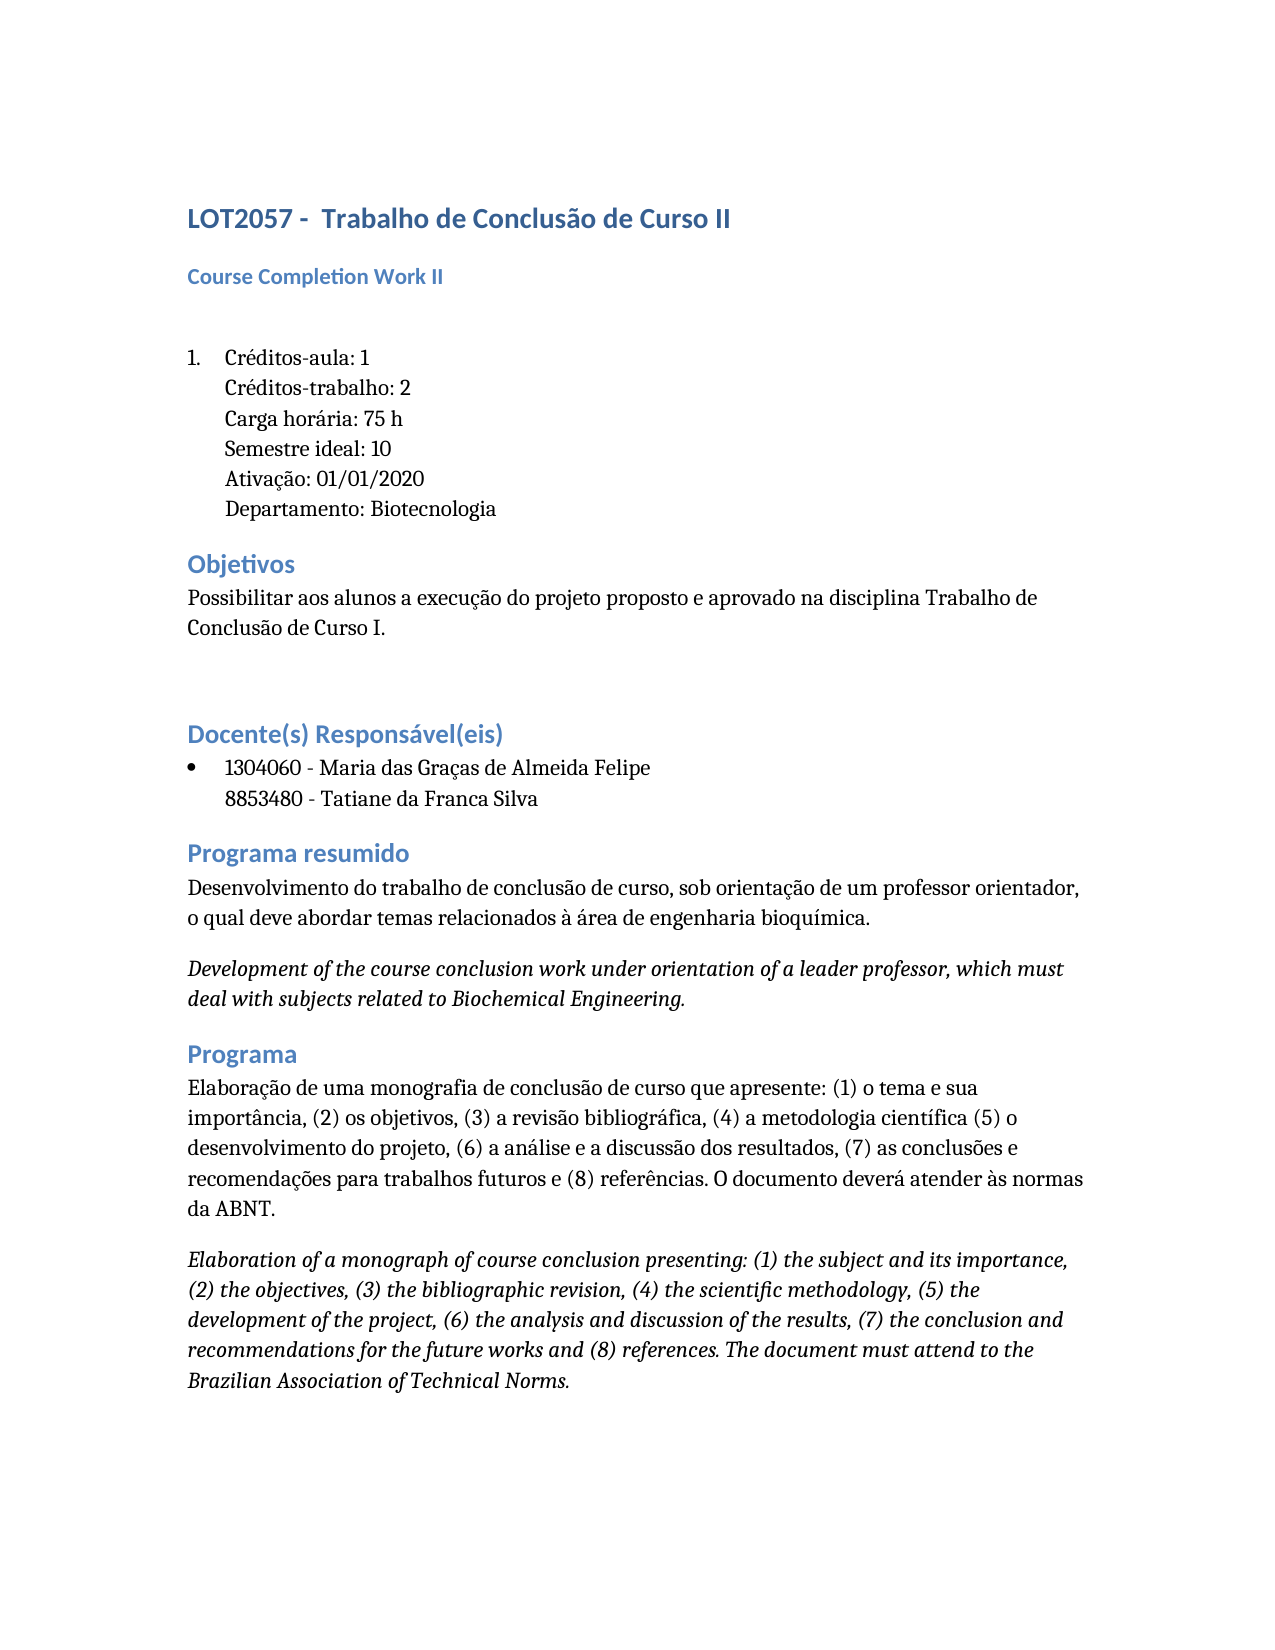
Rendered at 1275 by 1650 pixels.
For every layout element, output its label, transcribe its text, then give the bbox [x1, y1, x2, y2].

text Desenvolvimento do trabalho de conclusão de curso, sob orientação de um professor orientador, o qual deve abordar temas relacionados à área de engenharia bioquímica. [187, 874, 1087, 931]
subtitle LOT2057 - Trabalho de Conclusão de Curso II [187, 200, 1087, 236]
list 1304060 - Maria das Graças de Almeida Felipe 8853480 - Tatiane da Franca Silva [187, 755, 1087, 812]
subtitle Course Completion Work II [187, 262, 1087, 290]
text Elaboration of a monograph of course conclusion presenting: (1) the subject and its importance, (2) the objectives, (3) the bibliographic revision, (4) the scientific methodology, (5) the development of the project, (6) the analysis and discussion of the results, (7) the conclusion and recommendations for the future works and (8) references. The document must attend to the Brazilian Association of Technical Norms. [187, 1247, 1087, 1394]
subtitle Docente(s) Responsável(eis) [187, 717, 1087, 750]
subtitle Objetivos [187, 547, 1087, 580]
text Elaboração de uma monografia de conclusão de curso que apresente: (1) o tema e sua importância, (2) os objetivos, (3) a revisão bibliográfica, (4) a metodologia científica (5) o desenvolvimento do projeto, (6) a análise e a discussão dos resultados, (7) as conclusões e recomendações para trabalhos futuros e (8) referências. O documento deverá atender às normas da ABNT. [187, 1075, 1087, 1222]
subtitle Programa resumido [187, 836, 1087, 869]
text Development of the course conclusion work under orientation of a leader professor, which must deal with subjects related to Biochemical Engineering. [187, 956, 1087, 1012]
subtitle Programa [187, 1037, 1087, 1070]
text Possibilitar aos alunos a execução do projeto proposto e aprovado na disciplina Trabalho de Conclusão de Curso I. [187, 585, 1087, 642]
list Créditos-aula: 1 Créditos-trabalho: 2 Carga horária: 75 h Semestre ideal: 10 Ativação: 01/01/2020 Departamento: Biotecnologia [187, 345, 1087, 522]
